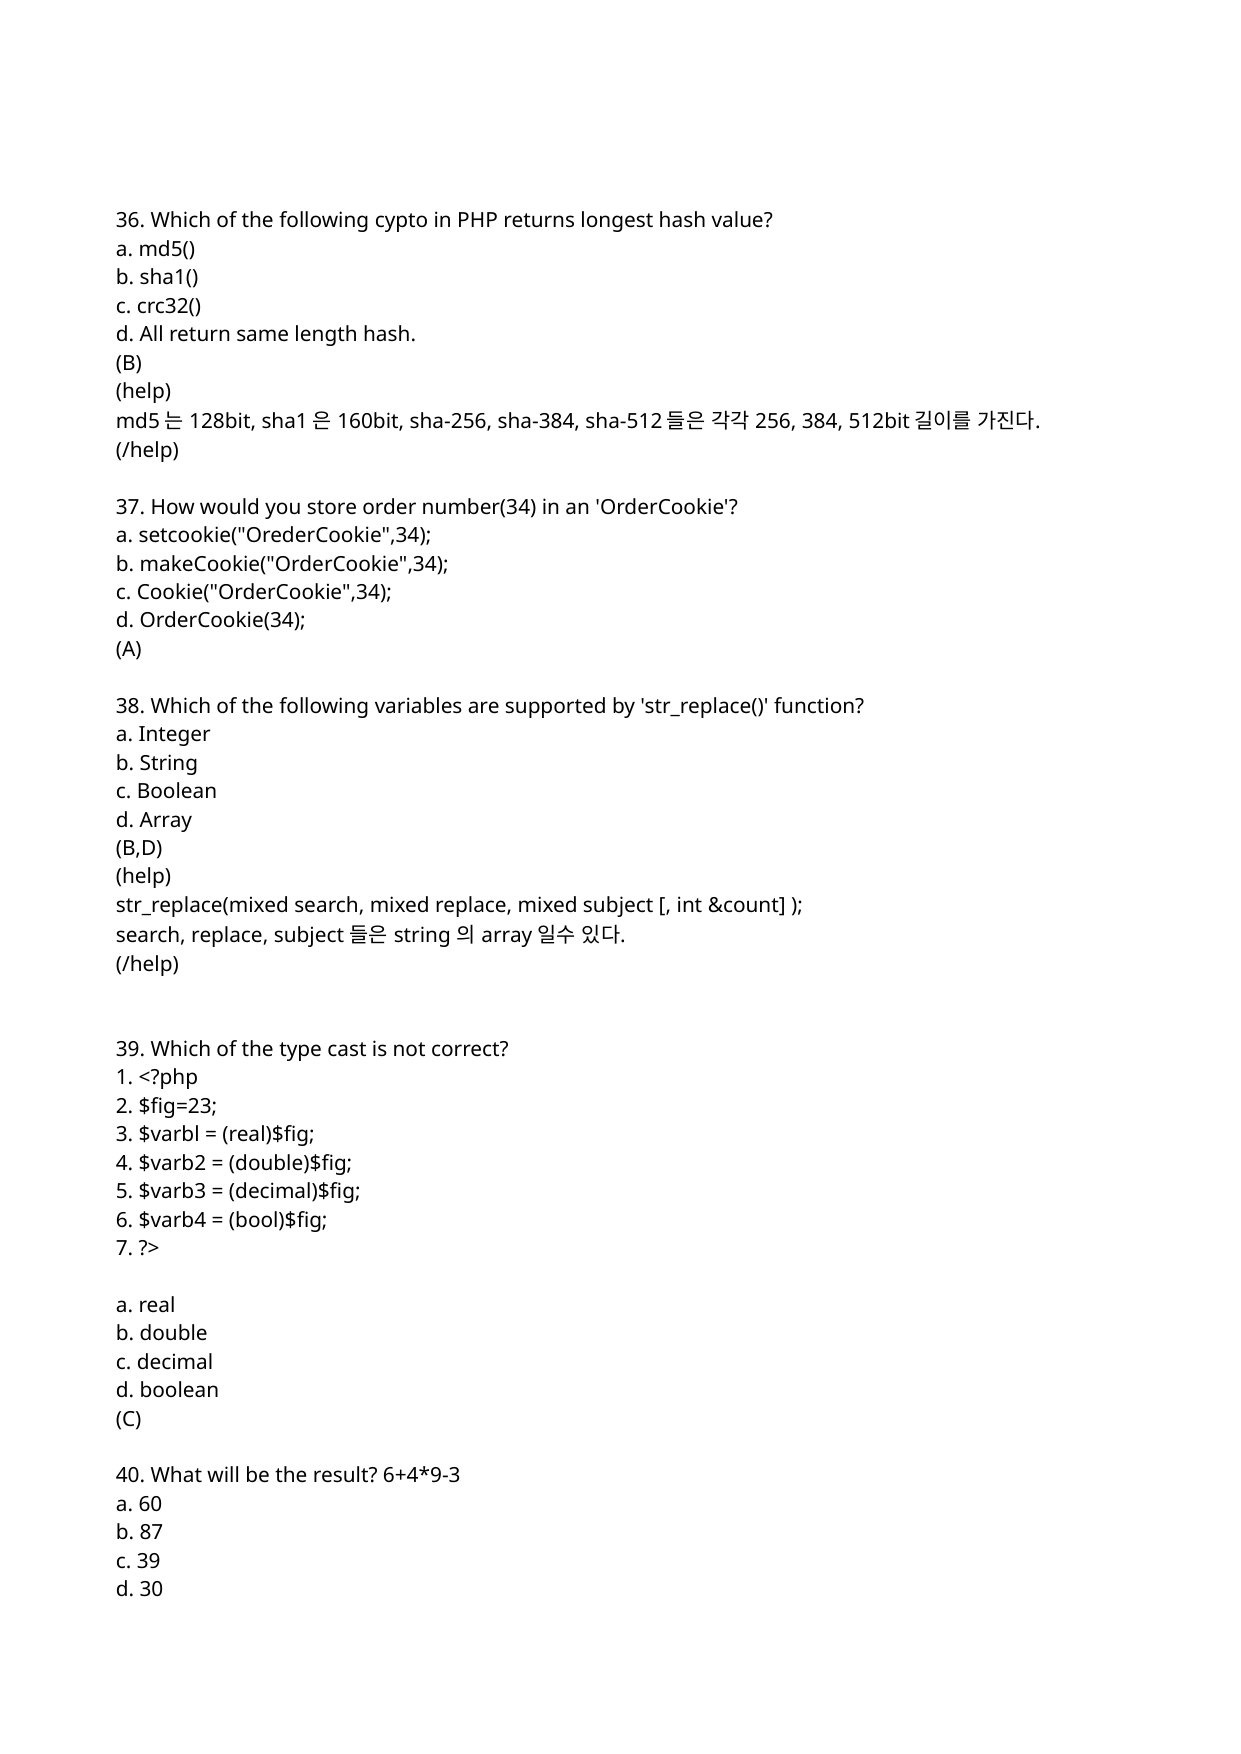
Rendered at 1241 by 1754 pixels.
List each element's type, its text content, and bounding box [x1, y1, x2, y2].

text str_replace(mixed search, mixed replace, mixed subject [, int &count] ); [116, 890, 1125, 918]
text (/help) [116, 435, 1125, 463]
text b. sha1() [116, 262, 1125, 291]
text a. real [116, 1290, 1125, 1318]
text d. 30 [116, 1574, 1125, 1603]
text 7. ?> [116, 1233, 1125, 1262]
text 36. Which of the following cypto in PHP returns longest hash value? [116, 206, 1125, 234]
text c. Cookie("OrderCookie",34); [116, 577, 1125, 606]
text (B) [116, 348, 1125, 376]
text 37. How would you store order number(34) in an 'OrderCookie'? [116, 492, 1125, 520]
text (B,D) [116, 833, 1125, 862]
text c. Boolean [116, 776, 1125, 805]
text c. 39 [116, 1546, 1125, 1574]
text d. OrderCookie(34); [116, 606, 1125, 634]
text b. makeCookie("OrderCookie",34); [116, 549, 1125, 577]
text d. Array [116, 805, 1125, 833]
text 5. $varb3 = (decimal)$fig; [116, 1176, 1125, 1205]
text a. setcookie("OrederCookie",34); [116, 520, 1125, 549]
text d. boolean [116, 1375, 1125, 1404]
text md5는 128bit, sha1은 160bit, sha-256, sha-384, sha-512들은 각각 256, 384, 512bit길이를 가진다. [116, 405, 1125, 435]
text 39. Which of the type cast is not correct? [116, 1034, 1125, 1062]
text a. md5() [116, 234, 1125, 262]
text 38. Which of the following variables are supported by 'str_replace()' function? [116, 691, 1125, 719]
text search, replace, subject 들은 string 의 array 일수 있다. [116, 918, 1125, 949]
text (/help) [116, 949, 1125, 977]
text (C) [116, 1404, 1125, 1432]
text 6. $varb4 = (bool)$fig; [116, 1205, 1125, 1233]
text c. crc32() [116, 291, 1125, 319]
text b. double [116, 1318, 1125, 1347]
text 40. What will be the result? 6+4*9-3 [116, 1461, 1125, 1489]
text 3. $varbl = (real)$fig; [116, 1119, 1125, 1148]
text d. All return same length hash. [116, 319, 1125, 348]
text 2. $fig=23; [116, 1091, 1125, 1119]
text b. String [116, 748, 1125, 776]
text (help) [116, 376, 1125, 405]
text (help) [116, 862, 1125, 890]
text (A) [116, 634, 1125, 662]
text a. 60 [116, 1489, 1125, 1517]
text 1. <?php [116, 1062, 1125, 1091]
text a. Integer [116, 719, 1125, 748]
text 4. $varb2 = (double)$fig; [116, 1148, 1125, 1176]
text b. 87 [116, 1517, 1125, 1546]
text c. decimal [116, 1347, 1125, 1375]
